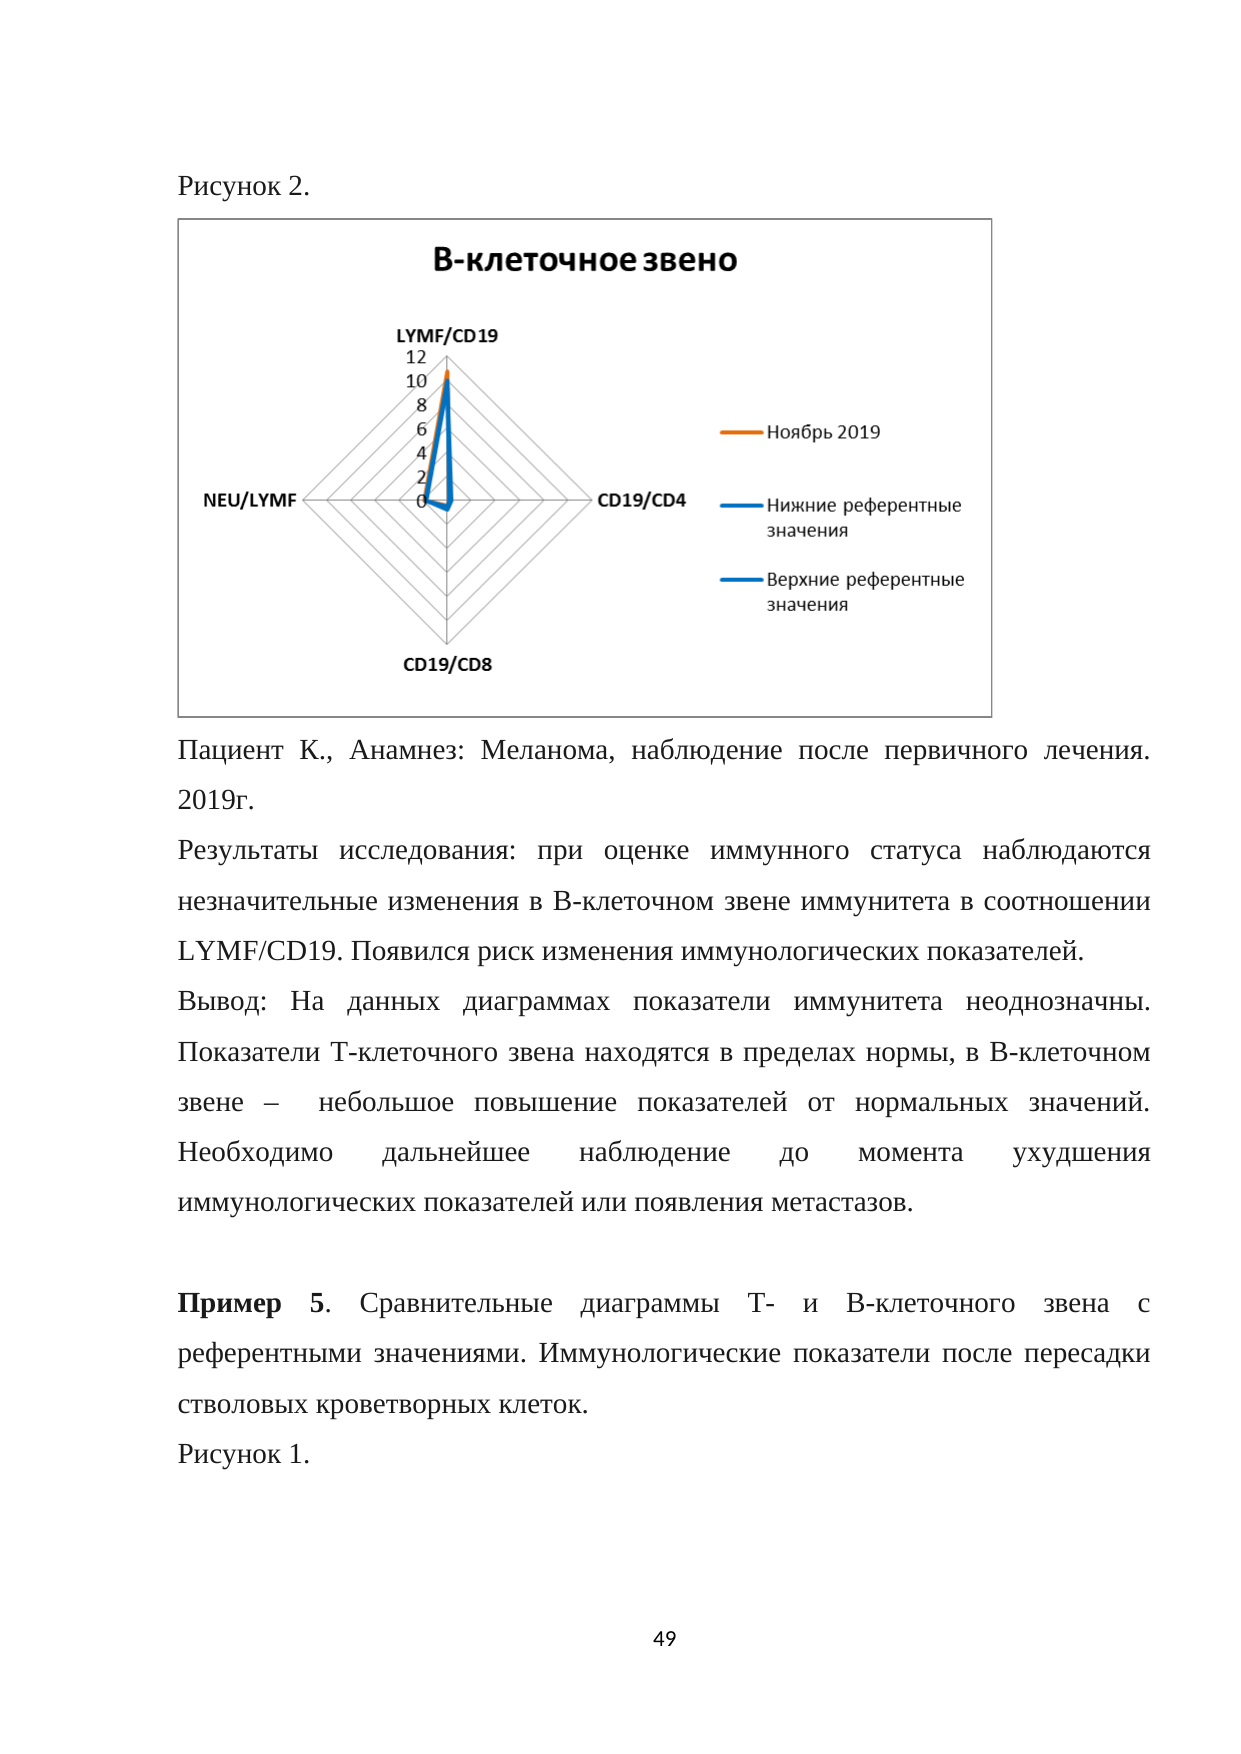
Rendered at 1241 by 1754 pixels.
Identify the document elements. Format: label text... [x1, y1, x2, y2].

text Результаты исследования: при оценке иммунного статуса наблюдаются незначительные изменения в В-клеточном звене иммунитета в соотношении LYMF/CD19. Появился риск изменения иммунологических показателей. [177, 832, 1152, 967]
picture [177, 218, 993, 718]
text Рисунок 1. [177, 1436, 1152, 1470]
text Пример 5. Сравнительные диаграммы Т- и В-клеточного звена с референтными значениями. Иммунологические показатели после пересадки стволовых кроветворных клеток. [177, 1285, 1152, 1419]
text Рисунок 2. [177, 168, 1152, 202]
text Пациент К., Анамнез: Меланома, наблюдение после первичного лечения. 2019г. [177, 732, 1152, 816]
text Вывод: На данных диаграммах показатели иммунитета неоднозначны. Показатели Т-клеточного звена находятся в пределах нормы, в В-клеточном звене – небольшое повышение показателей от нормальных значений. Необходимо дальнейшее наблюдение до момента ухудшения иммунологических показателей или появления метастазов. [177, 983, 1152, 1218]
